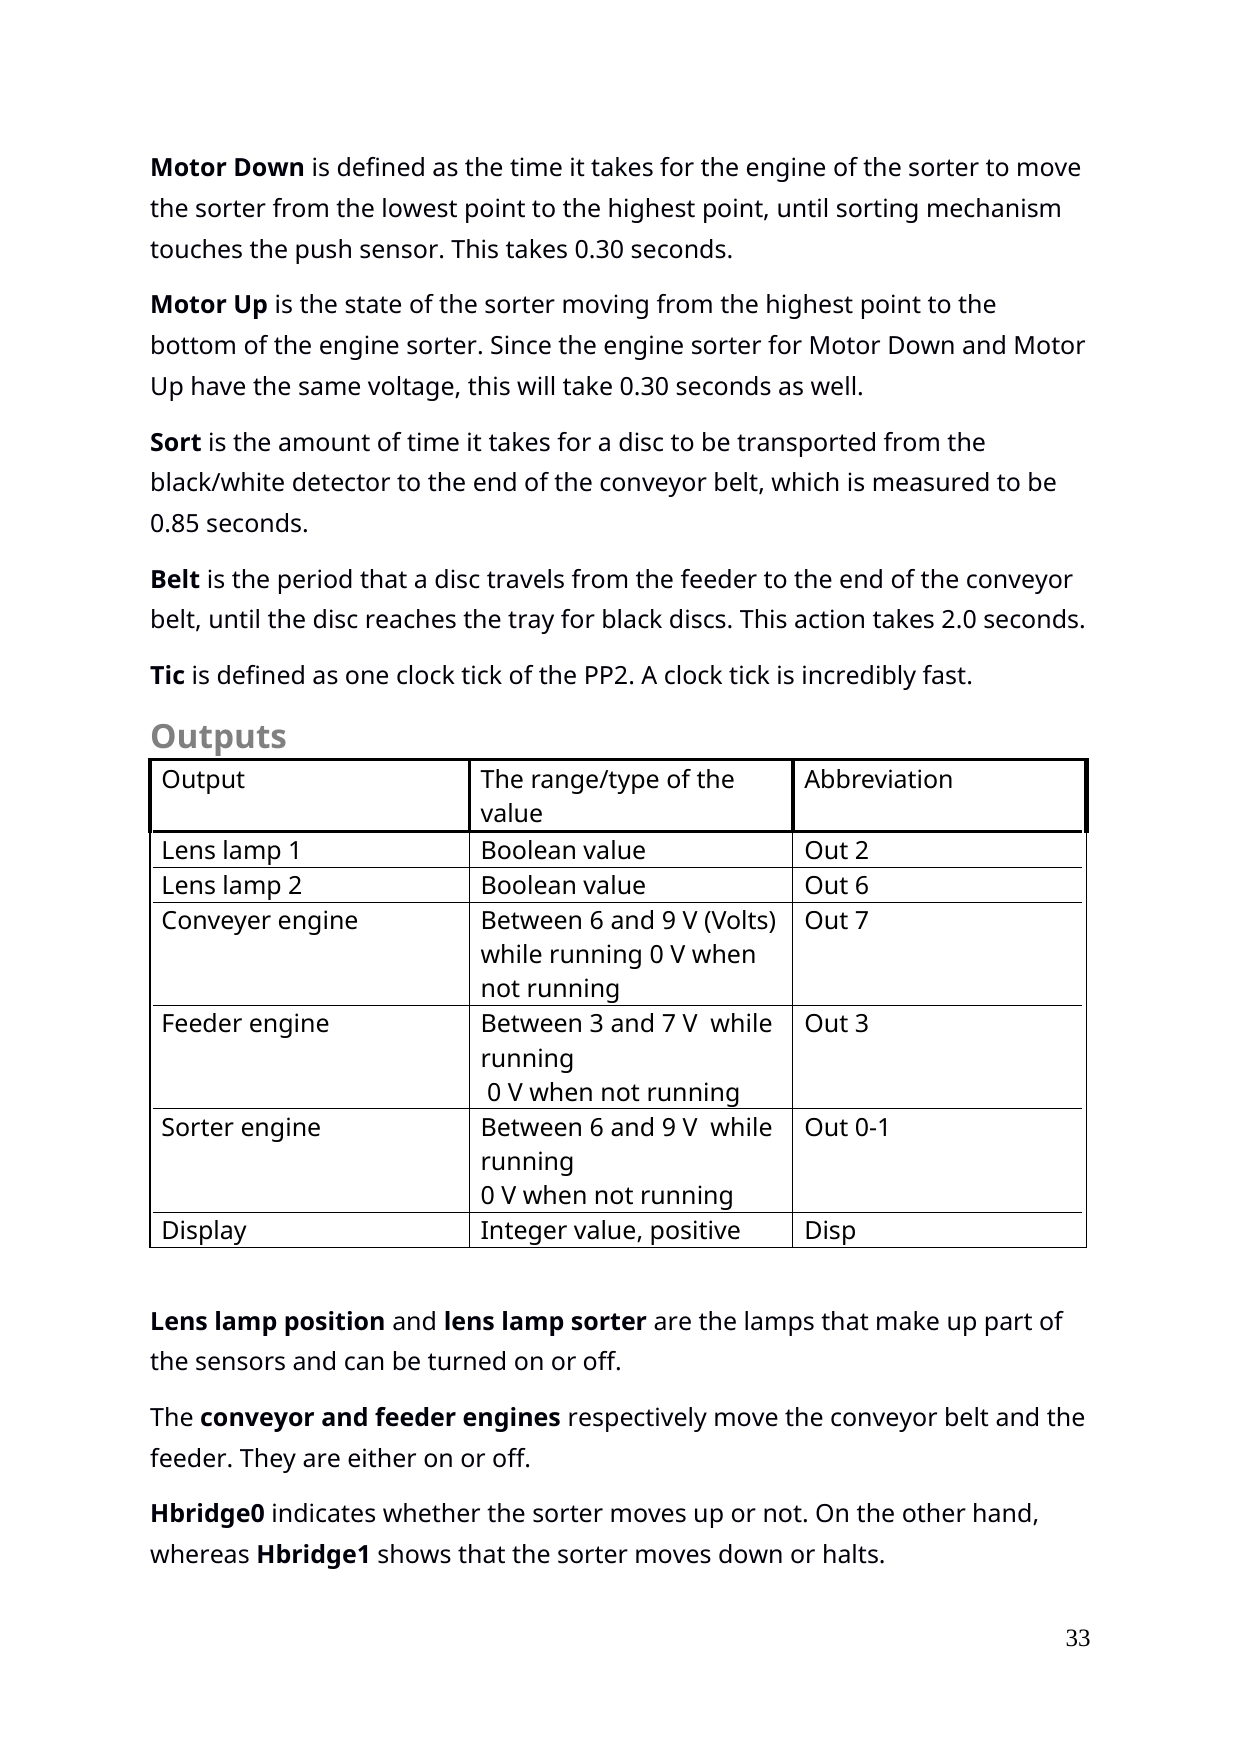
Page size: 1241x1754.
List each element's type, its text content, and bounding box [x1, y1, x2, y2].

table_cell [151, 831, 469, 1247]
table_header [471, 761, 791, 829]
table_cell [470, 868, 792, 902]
text Motor Down is defined as the time it takes for the engine of the sorter to move the sorter from the lowest point to the highest point, until sorting mechanism touches the push sensor. This takes 0.30 seconds. [150, 150, 1090, 266]
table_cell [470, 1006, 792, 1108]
text The conveyor and feeder engines respectively move the conveyor belt and the feeder. They are either on or off. [150, 1399, 1090, 1474]
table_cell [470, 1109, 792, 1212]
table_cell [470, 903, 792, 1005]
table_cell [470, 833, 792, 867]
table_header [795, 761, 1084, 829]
text Tic is defined as one clock tick of the PP2. A clock tick is incredibly fast. [150, 657, 1090, 692]
subtitle Outputs [150, 713, 1090, 758]
text Belt is the period that a disc travels from the feeder to the end of the conveyor belt, until the disc reaches the tray for black discs. This action takes 2.0 seconds. [150, 561, 1090, 636]
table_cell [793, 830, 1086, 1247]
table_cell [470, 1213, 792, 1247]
text Sort is the amount of time it takes for a disc to be transported from the black/white detector to the end of the conveyor belt, which is measured to be 0.85 seconds. [150, 424, 1090, 540]
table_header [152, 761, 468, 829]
text Lens lamp position and lens lamp sorter are the lamps that make up part of the sensors and can be turned on or off. [150, 1303, 1090, 1378]
text Hbridge0 indicates whether the sorter moves up or not. On the other hand, whereas Hbridge1 shows that the sorter moves down or halts. [150, 1496, 1090, 1571]
text Motor Up is the state of the sorter moving from the highest point to the bottom of the engine sorter. Since the engine sorter for Motor Down and Motor Up have the same voltage, this will take 0.30 seconds as well. [150, 287, 1090, 403]
